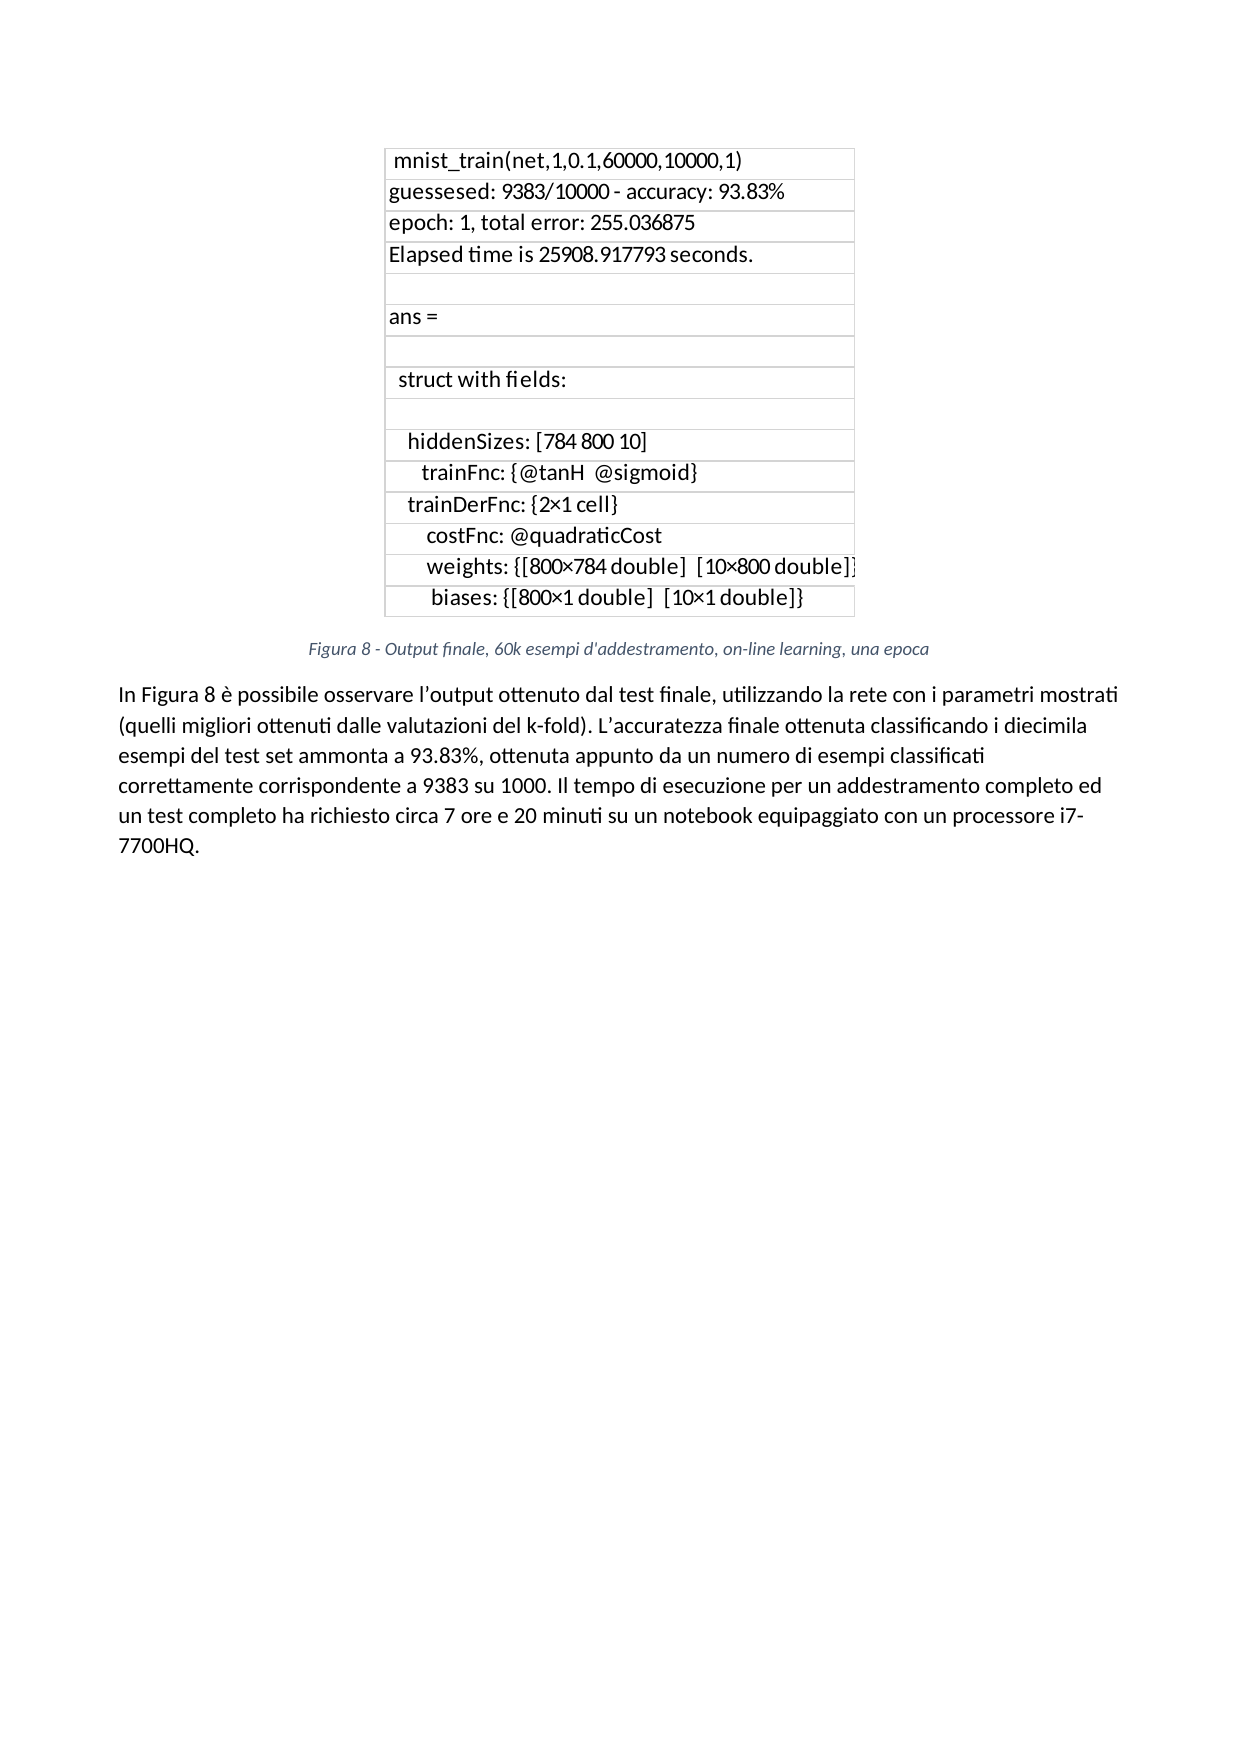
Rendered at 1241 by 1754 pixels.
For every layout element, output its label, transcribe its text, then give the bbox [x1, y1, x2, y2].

text In Figura 8 è possibile osservare l’output ottenuto dal test finale, utilizzando la rete con i parametri mostrati (quelli migliori ottenuti dalle valutazioni del k-fold). L’accuratezza finale ottenuta classificando i diecimila esempi del test set ammonta a 93.83%, ottenuta appunto da un numero di esempi classificati correttamente corrispondente a 9383 su 1000. Il tempo di esecuzione per un addestramento completo ed un test completo ha richiesto circa 7 ore e 20 minuti su un notebook equipaggiato con un processore i7-7700HQ. [118, 681, 1122, 859]
